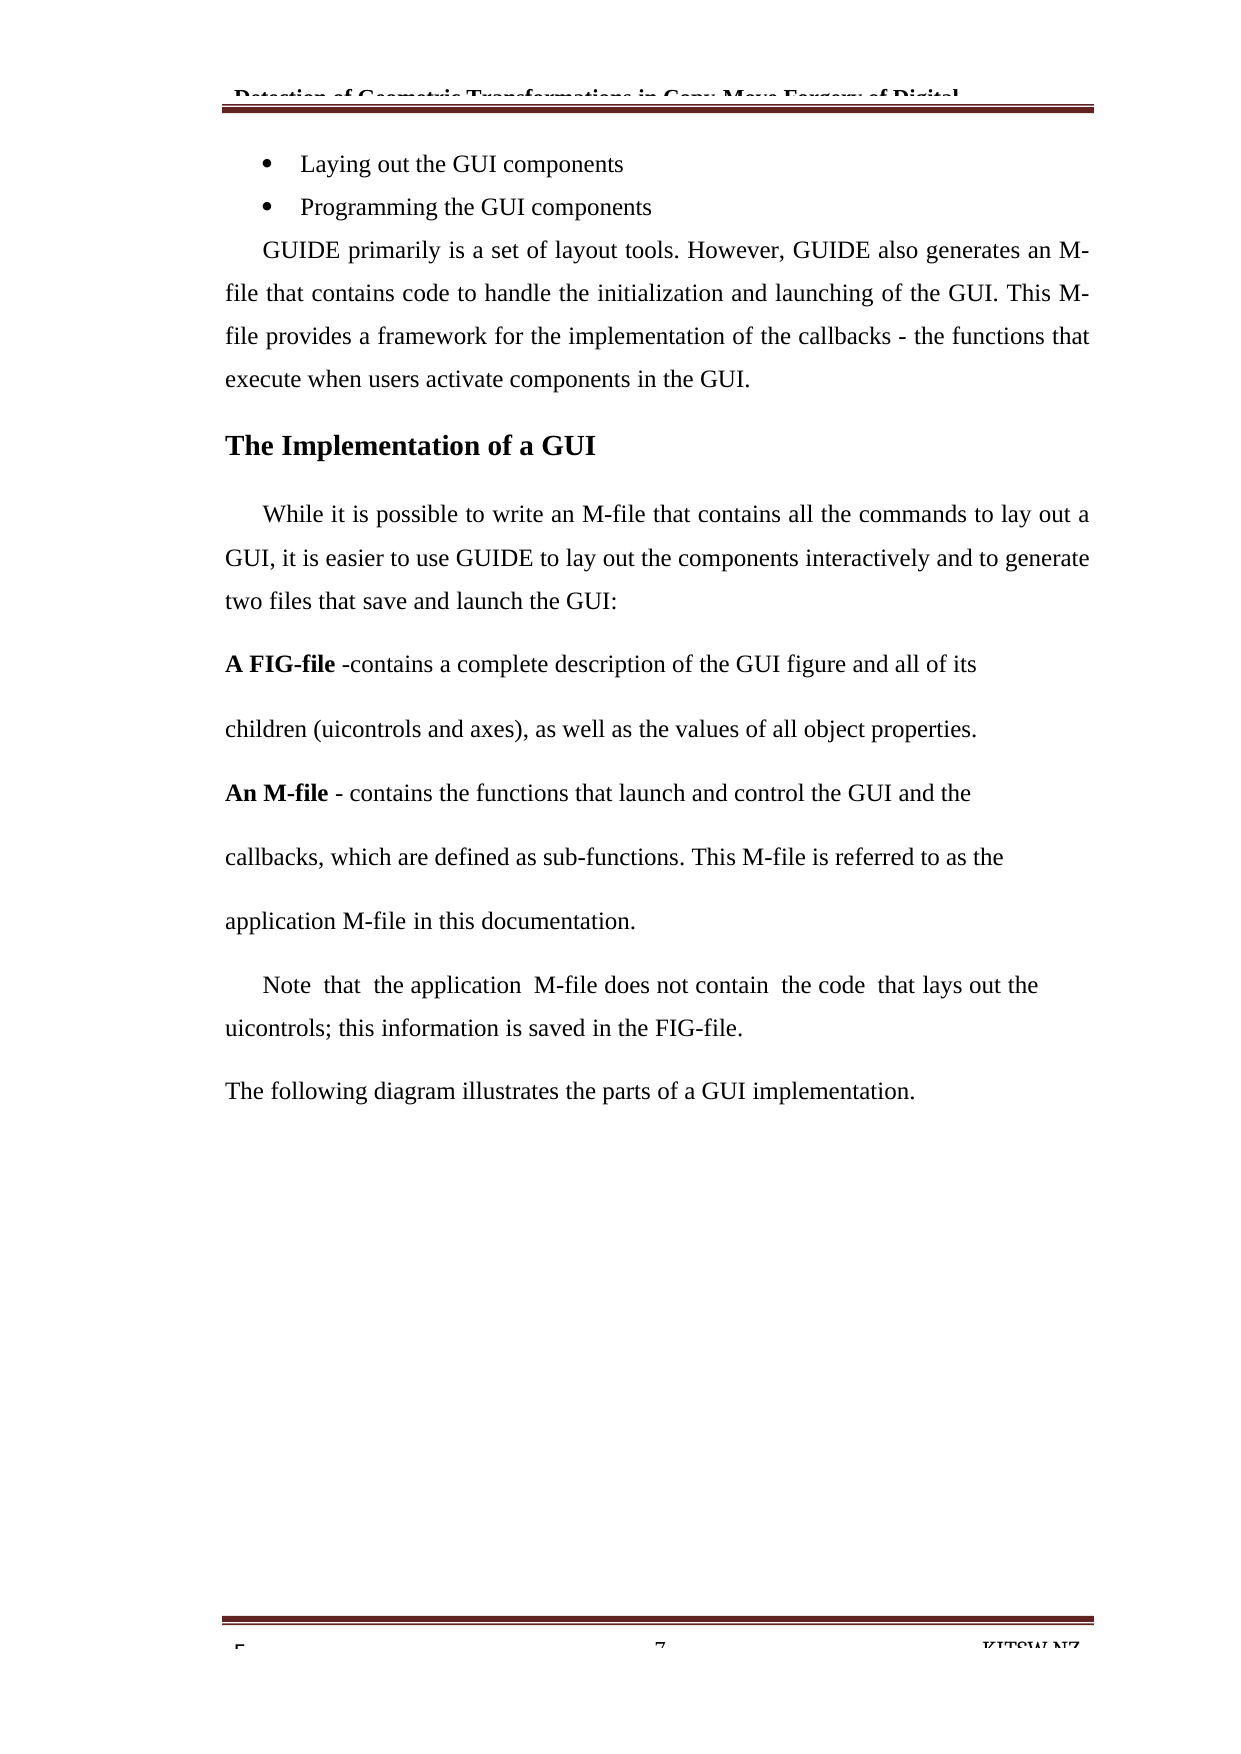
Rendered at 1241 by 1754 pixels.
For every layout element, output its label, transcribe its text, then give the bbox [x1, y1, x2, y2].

text While it is possible to write an M-file that contains all the commands to lay out a GUI, it is easier to use GUIDE to lay out the components interactively and to generate two files that save and launch the GUI: [225, 499, 1090, 614]
text A FIG-file -contains a complete description of the GUI figure and all of its children (uicontrols and axes), as well as the values of all object properties. An M-file - contains the functions that launch and control the GUI and the callbacks, which are defined as sub-functions. This M-file is referred to as the application M-file in this documentation. [225, 649, 1006, 934]
subtitle The Implementation of a GUI [225, 428, 1171, 462]
text GUIDE primarily is a set of layout tools. However, GUIDE also generates an M- file that contains code to handle the initialization and launching of the GUI. This M- file provides a framework for the implementation of the callbacks - the functions that execute when users activate components in the GUI. [225, 235, 1091, 393]
list Laying out the GUI components [263, 149, 1171, 178]
text The following diagram illustrates the parts of a GUI implementation. [225, 1076, 1171, 1105]
list Programming the GUI components [263, 192, 1171, 221]
text Note that the application M-file does not contain the code that lays out the uicontrols; this information is saved in the FIG-file. [225, 970, 1090, 1042]
